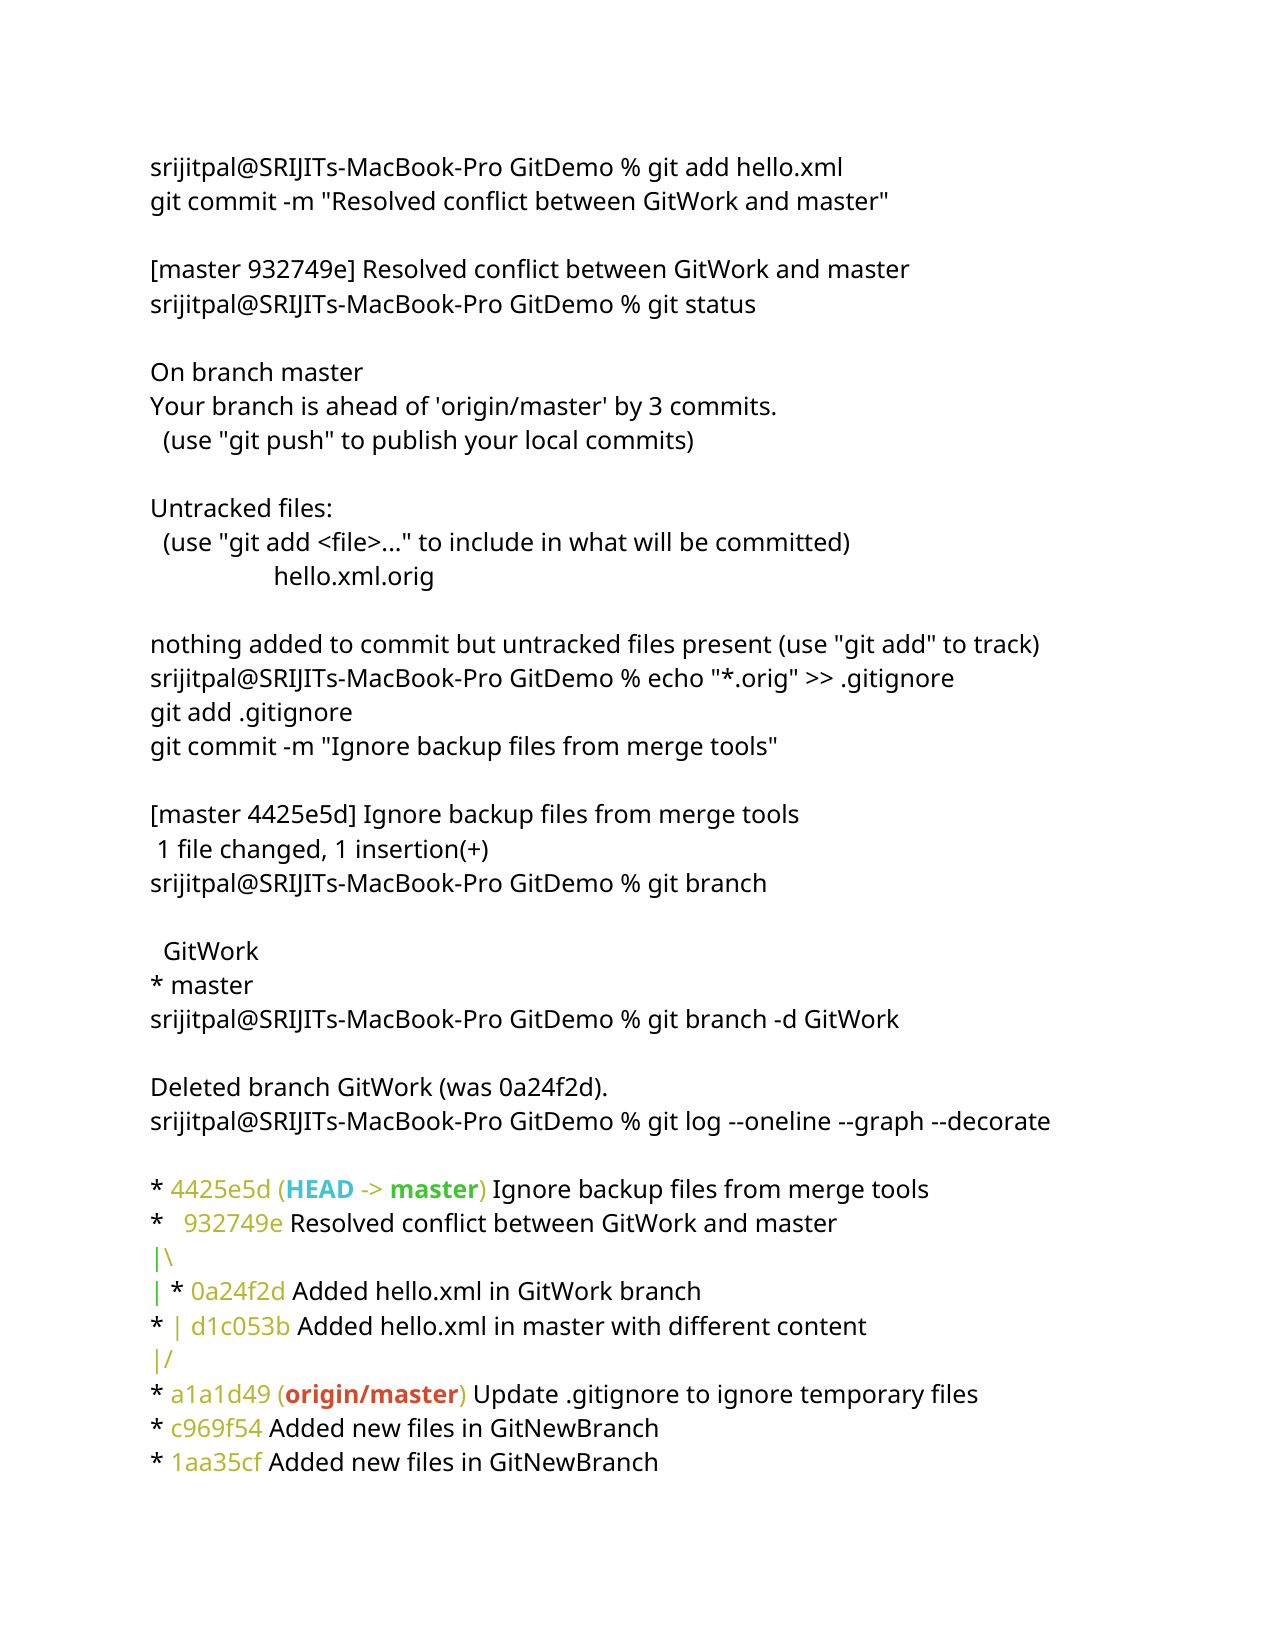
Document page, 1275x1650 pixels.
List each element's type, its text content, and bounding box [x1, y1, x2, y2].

text (use "git add <file>..." to include in what will be committed) [150, 525, 1125, 559]
text hello.xml.orig [150, 559, 1125, 593]
text | * 0a24f2d Added hello.xml in GitWork branch [150, 1274, 1125, 1308]
text * 4425e5d (HEAD -> master) Ignore backup files from merge tools [150, 1172, 1125, 1206]
text |\ [150, 1240, 1125, 1274]
text git commit -m "Resolved conflict between GitWork and master" [150, 184, 1125, 218]
text * a1a1d49 (origin/master) Update .gitignore to ignore temporary files [150, 1376, 1125, 1410]
text * 1aa35cf Added new files in GitNewBranch [150, 1444, 1125, 1478]
text git add .gitignore [150, 695, 1125, 729]
text [master 932749e] Resolved conflict between GitWork and master [150, 252, 1125, 286]
text |/ [150, 1342, 1125, 1376]
text Deleted branch GitWork (was 0a24f2d). [150, 1070, 1125, 1104]
text GitWork [150, 933, 1125, 967]
text * 932749e Resolved conflict between GitWork and master [150, 1206, 1125, 1240]
text * c969f54 Added new files in GitNewBranch [150, 1410, 1125, 1444]
text 1 file changed, 1 insertion(+) [150, 831, 1125, 865]
text srijitpal@SRIJITs-MacBook-Pro GitDemo % git status [150, 286, 1125, 320]
text Your branch is ahead of 'origin/master' by 3 commits. [150, 388, 1125, 422]
text On branch master [150, 354, 1125, 388]
text Untracked files: [150, 491, 1125, 525]
text [master 4425e5d] Ignore backup files from merge tools [150, 797, 1125, 831]
text srijitpal@SRIJITs-MacBook-Pro GitDemo % git add hello.xml [150, 150, 1125, 184]
text srijitpal@SRIJITs-MacBook-Pro GitDemo % echo "*.orig" >> .gitignore [150, 661, 1125, 695]
text * | d1c053b Added hello.xml in master with different content [150, 1308, 1125, 1342]
text (use "git push" to publish your local commits) [150, 422, 1125, 457]
text git commit -m "Ignore backup files from merge tools" [150, 729, 1125, 763]
text srijitpal@SRIJITs-MacBook-Pro GitDemo % git branch -d GitWork [150, 1002, 1125, 1036]
text * master [150, 967, 1125, 1002]
text srijitpal@SRIJITs-MacBook-Pro GitDemo % git branch [150, 865, 1125, 899]
text srijitpal@SRIJITs-MacBook-Pro GitDemo % git log --oneline --graph --decorate [150, 1104, 1125, 1138]
text nothing added to commit but untracked files present (use "git add" to track) [150, 627, 1125, 661]
